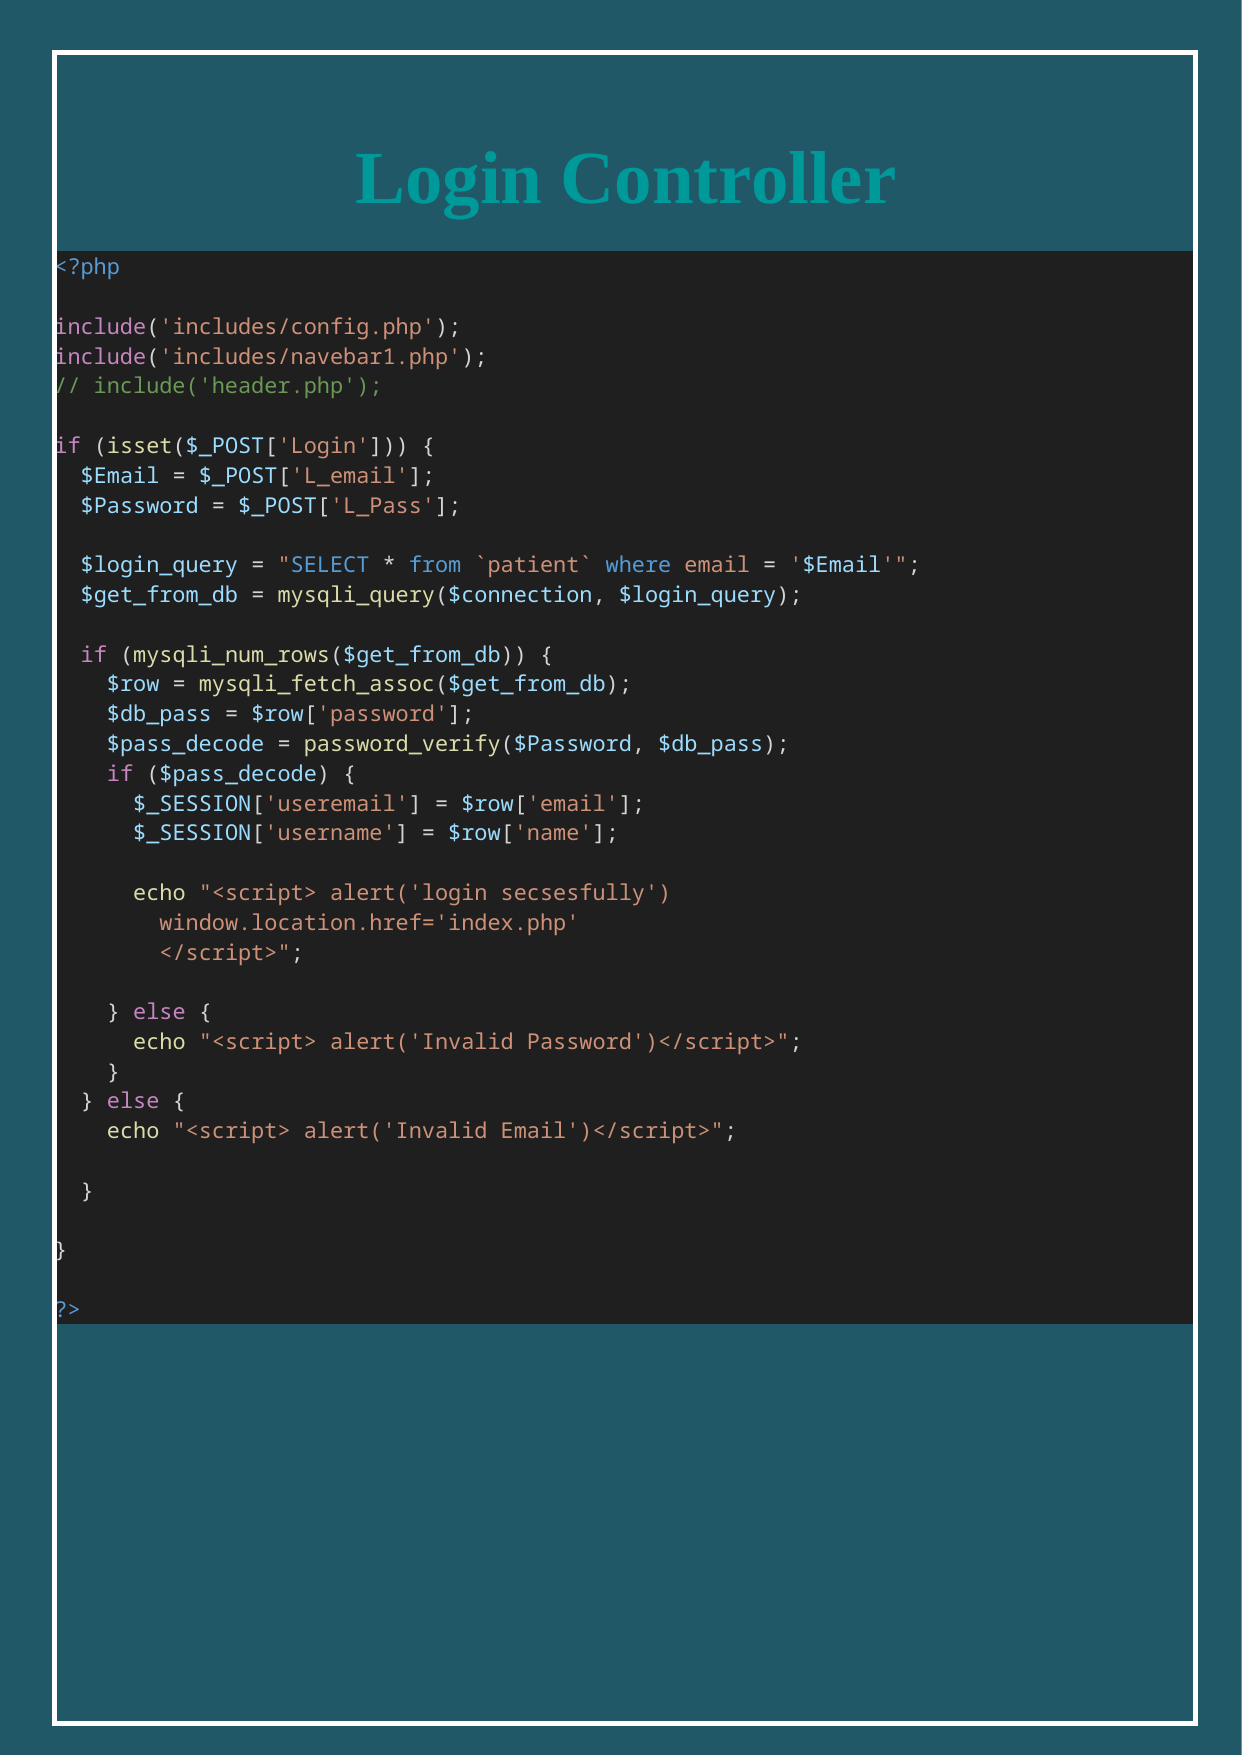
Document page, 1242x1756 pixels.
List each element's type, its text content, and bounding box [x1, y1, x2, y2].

text <?php [57, 251, 1193, 281]
text $_SESSION['username'] = $row['name']; [57, 817, 1193, 847]
text $get_from_db = mysqli_query($connection, $login_query); [57, 579, 1193, 609]
text echo "<script> alert('login secsesfully') [57, 877, 1193, 907]
text $Password = $_POST['L_Pass']; [57, 490, 1193, 519]
text // include('header.php'); [57, 371, 1193, 400]
text Login Controller [57, 134, 1193, 220]
text echo "<script> alert('Invalid Email')</script>"; [57, 1115, 1193, 1145]
text if (isset($_POST['Login'])) { [57, 430, 1193, 460]
text $login_query = "SELECT * from `patient` where email = '$Email'"; [57, 549, 1193, 579]
text echo "<script> alert('Invalid Password')</script>"; [57, 1026, 1193, 1056]
text } [57, 1056, 1193, 1086]
text $Email = $_POST['L_email']; [57, 460, 1193, 490]
text $db_pass = $row['password']; [57, 698, 1193, 728]
text include('includes/navebar1.php'); [57, 341, 1193, 371]
text $row = mysqli_fetch_assoc($get_from_db); [57, 668, 1193, 698]
text include('includes/config.php'); [57, 311, 1193, 341]
text } [57, 1234, 1193, 1264]
text if (mysqli_num_rows($get_from_db)) { [57, 639, 1193, 668]
text </script>"; [57, 937, 1193, 966]
text window.location.href='index.php' [57, 907, 1193, 937]
text if ($pass_decode) { [57, 758, 1193, 788]
text $pass_decode = password_verify($Password, $db_pass); [57, 728, 1193, 758]
text } else { [57, 996, 1193, 1026]
text $_SESSION['useremail'] = $row['email']; [57, 788, 1193, 817]
text } else { [57, 1086, 1193, 1115]
text } [57, 1175, 1193, 1205]
text ?> [57, 1294, 1193, 1324]
